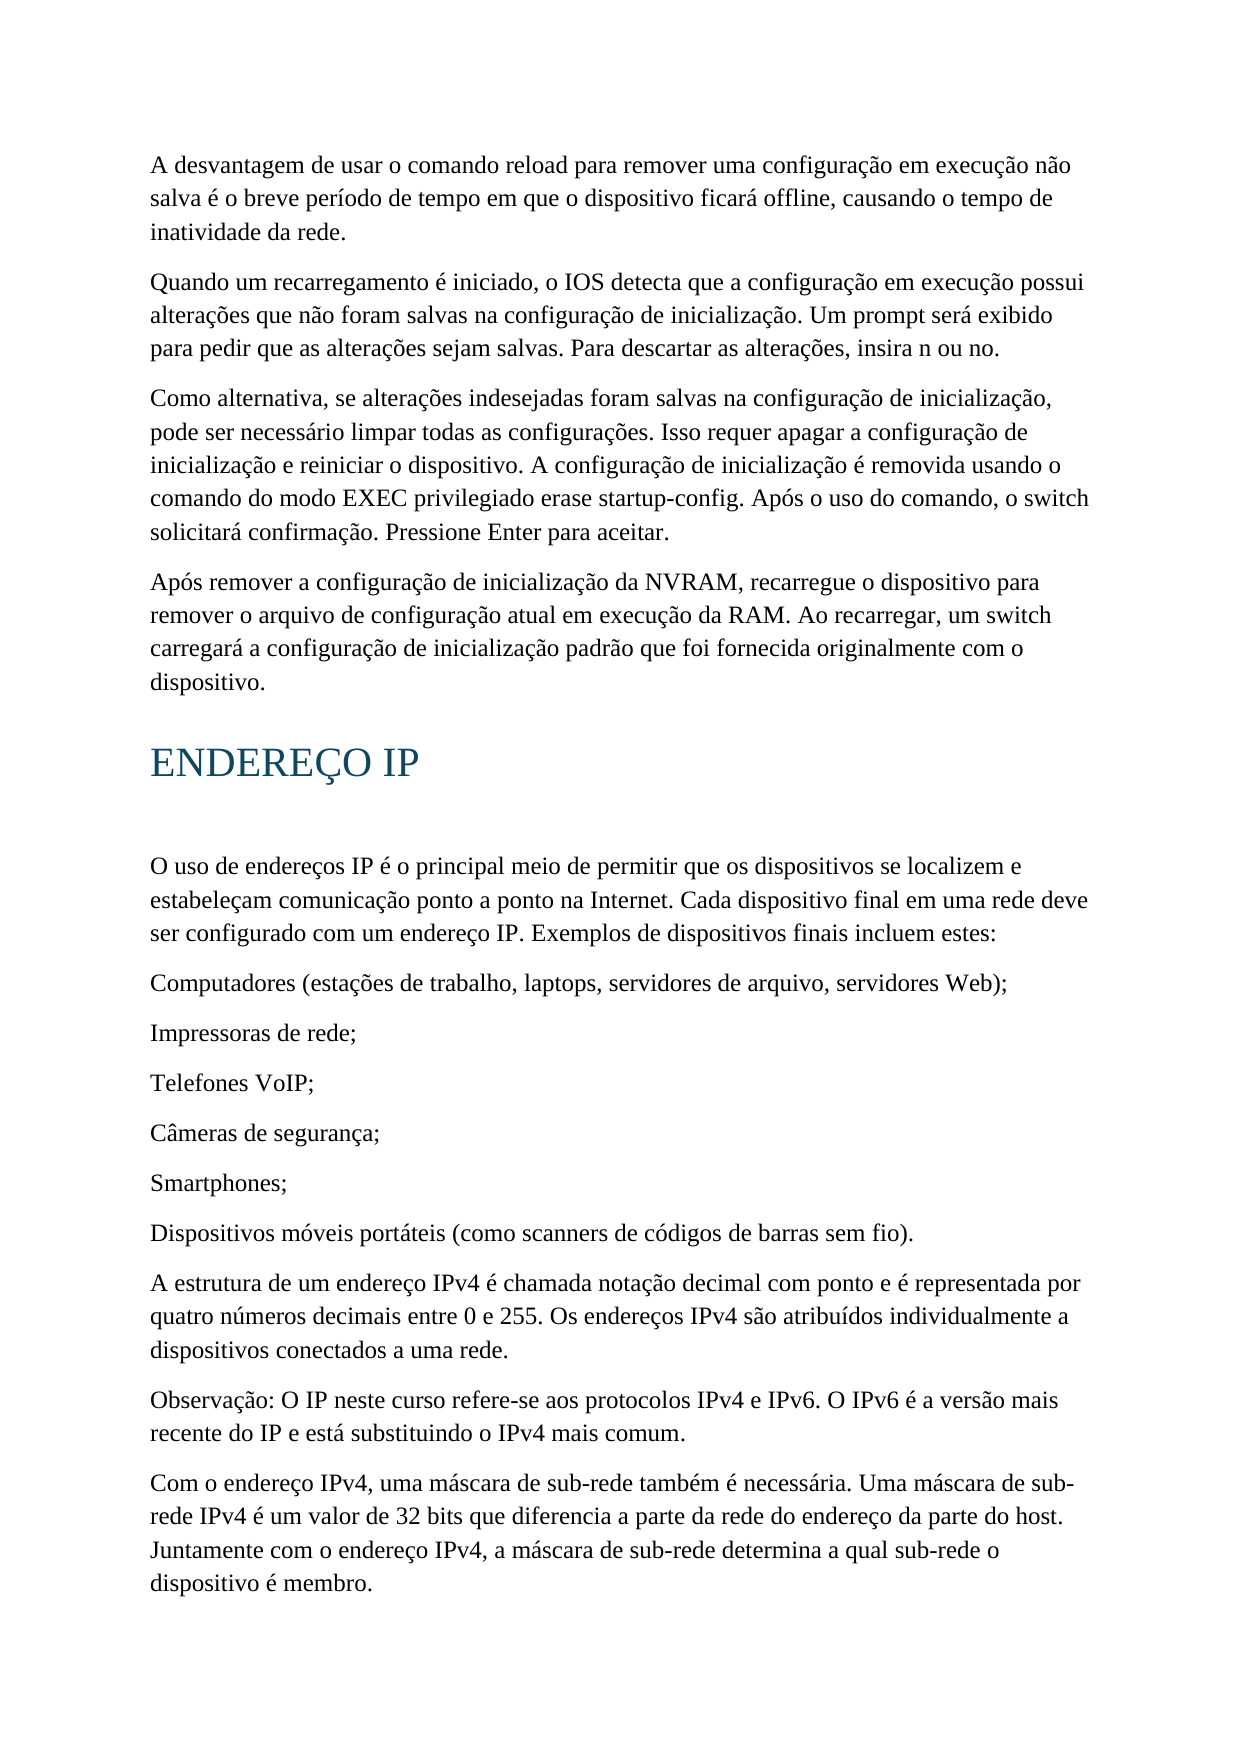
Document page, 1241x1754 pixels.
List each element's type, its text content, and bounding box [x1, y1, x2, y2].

text Impressoras de rede; [150, 1018, 1090, 1047]
text Câmeras de segurança; [150, 1118, 1090, 1147]
text Como alternativa, se alterações indesejadas foram salvas na configuração de inicialização, pode ser necessário limpar todas as configurações. Isso requer apagar a configuração de inicialização e reiniciar o dispositivo. A configuração de inicialização é removida usando o comando do modo EXEC privilegiado erase startup-config. Após o uso do comando, o switch solicitará confirmação. Pressione Enter para aceitar. [150, 383, 1090, 545]
text Após remover a configuração de inicialização da NVRAM, recarregue o dispositivo para remover o arquivo de configuração atual em execução da RAM. Ao recarregar, um switch carregará a configuração de inicialização padrão que foi fornecida originalmente com o dispositivo. [150, 567, 1090, 695]
text A desvantagem de usar o comando reload para remover uma configuração em execução não salva é o breve período de tempo em que o dispositivo ficará offline, causando o tempo de inatividade da rede. [150, 150, 1090, 245]
text Com o endereço IPv4, uma máscara de sub-rede também é necessária. Uma máscara de sub-rede IPv4 é um valor de 32 bits que diferencia a parte da rede do endereço da parte do host. Juntamente com o endereço IPv4, a máscara de sub-rede determina a qual sub-rede o dispositivo é membro. [150, 1468, 1090, 1597]
text O uso de endereços IP é o principal meio de permitir que os dispositivos se localizem e estabeleçam comunicação ponto a ponto na Internet. Cada dispositivo final em uma rede deve ser configurado com um endereço IP. Exemplos de dispositivos finais incluem estes: [150, 851, 1090, 947]
subtitle ENDEREÇO IP [150, 737, 1090, 785]
text Smartphones; [150, 1168, 1090, 1197]
text Observação: O IP neste curso refere-se aos protocolos IPv4 e IPv6. O IPv6 é a versão mais recente do IP e está substituindo o IPv4 mais comum. [150, 1385, 1090, 1447]
text Quando um recarregamento é iniciado, o IOS detecta que a configuração em execução possui alterações que não foram salvas na configuração de inicialização. Um prompt será exibido para pedir que as alterações sejam salvas. Para descartar as alterações, insira n ou no. [150, 267, 1090, 362]
text A estrutura de um endereço IPv4 é chamada notação decimal com ponto e é representada por quatro números decimais entre 0 e 255. Os endereços IPv4 são atribuídos individualmente a dispositivos conectados a uma rede. [150, 1268, 1090, 1363]
text Computadores (estações de trabalho, laptops, servidores de arquivo, servidores Web); [150, 968, 1090, 997]
text Telefones VoIP; [150, 1068, 1090, 1097]
text Dispositivos móveis portáteis (como scanners de códigos de barras sem fio). [150, 1218, 1090, 1247]
